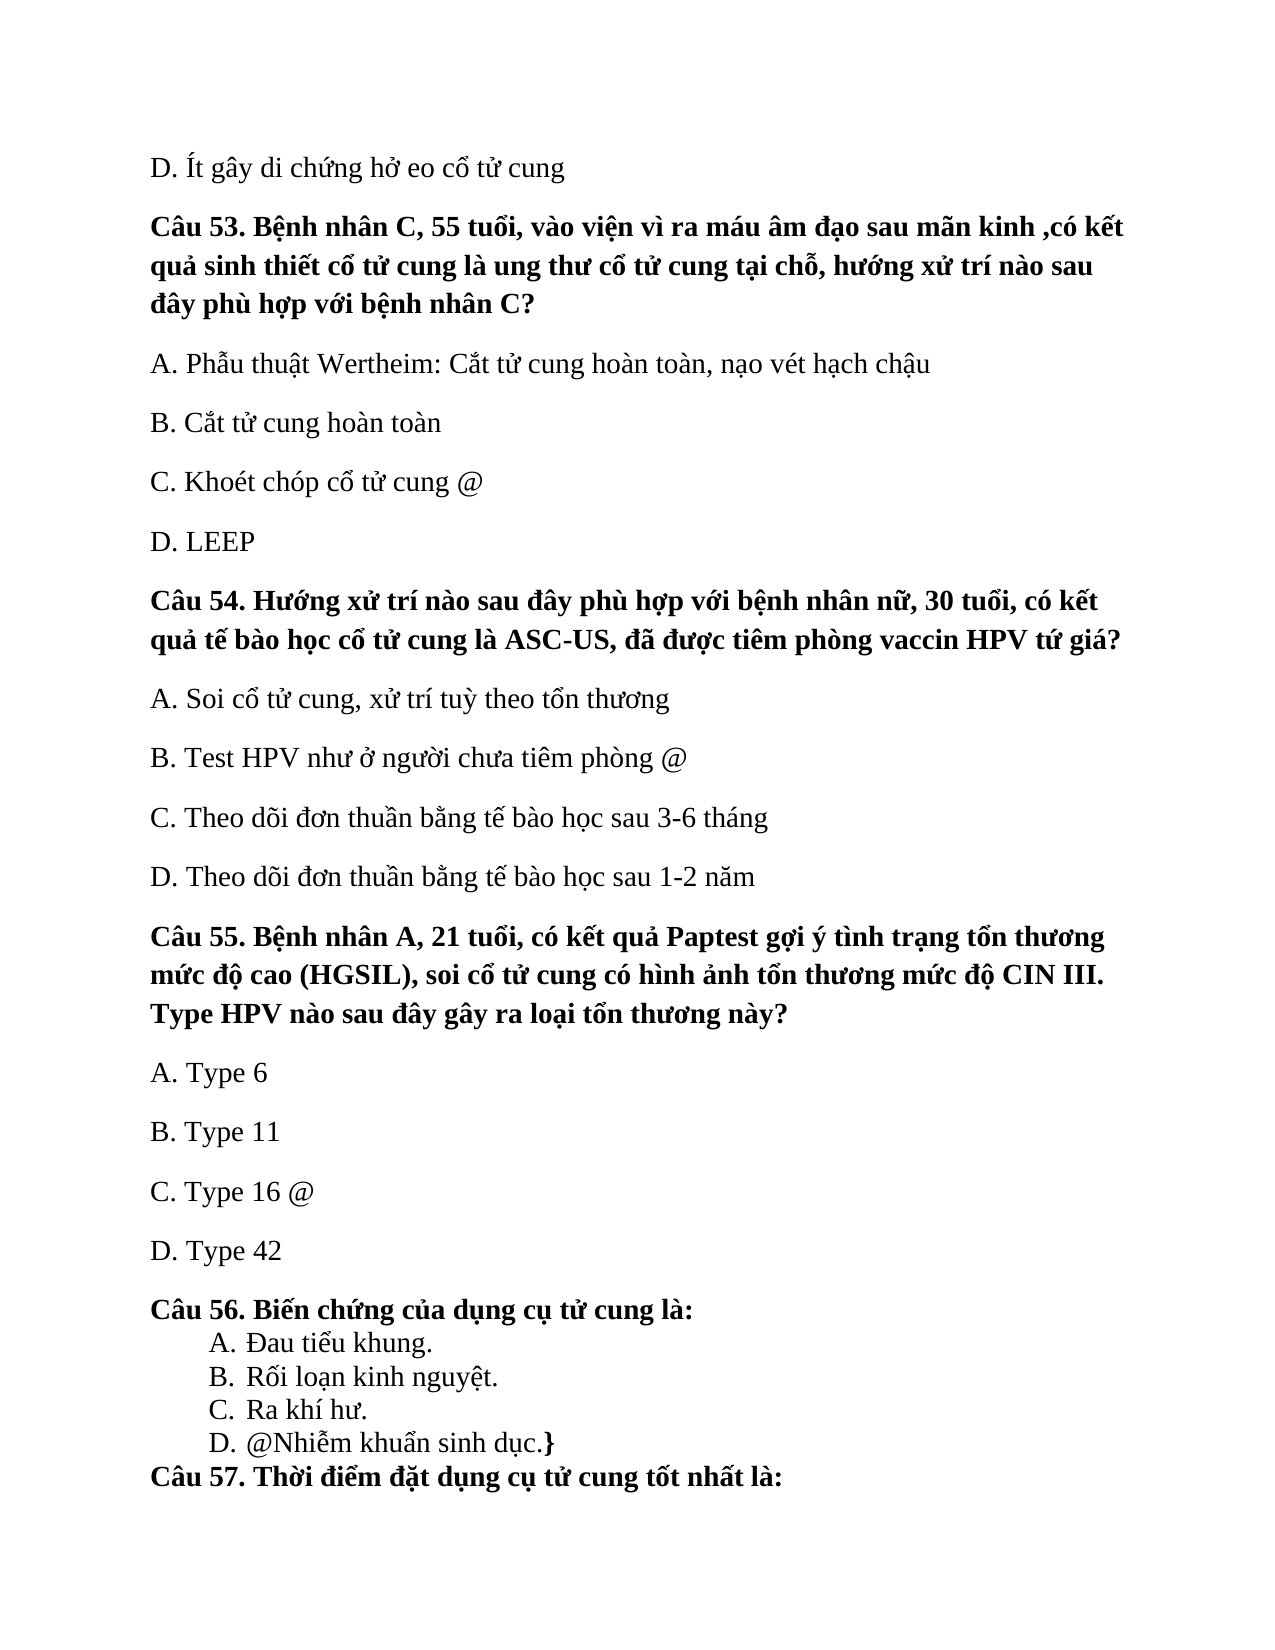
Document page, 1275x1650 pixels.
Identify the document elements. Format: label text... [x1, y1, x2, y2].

text B. Cắt tử cung hoàn toàn [150, 405, 1125, 439]
list Rối loạn kinh nguyệt. [208, 1359, 1125, 1393]
text C. Type 16 @ [150, 1174, 1125, 1207]
text Câu 56. Biến chứng của dụng cụ tử cung là: [150, 1293, 1122, 1326]
text D. Ít gây di chứng hở eo cổ tử cung [150, 150, 1125, 183]
text D. Type 42 [150, 1233, 1125, 1267]
text D. LEEP [150, 524, 1125, 557]
text D. Theo dõi đơn thuần bằng tế bào học sau 1-2 năm [150, 859, 1125, 893]
text Câu 57. Thời điểm đặt dụng cụ tử cung tốt nhất là: [150, 1459, 1125, 1493]
list @Nhiễm khuẩn sinh dục.} [208, 1426, 1125, 1459]
text C. Khoét chóp cổ tử cung @ [150, 464, 1125, 498]
text Câu 55. Bệnh nhân A, 21 tuổi, có kết quả Paptest gợi ý tình trạng tổn thương mức độ cao (HGSIL), soi cổ tử cung có hình ảnh tổn thương mức độ CIN III. Type HPV nào sau đây gây ra loại tổn thương này? [150, 919, 1125, 1029]
text Câu 54. Hướng xử trí nào sau đây phù hợp với bệnh nhân nữ, 30 tuổi, có kết quả tế bào học cổ tử cung là ASC-US, đã được tiêm phòng vaccin HPV tứ giá? [150, 583, 1125, 655]
list Đau tiểu khung. [208, 1326, 1125, 1359]
text A. Phẫu thuật Wertheim: Cắt tử cung hoàn toàn, nạo vét hạch chậu [150, 346, 1125, 379]
text B. Type 11 [150, 1114, 1125, 1148]
text A. Soi cổ tử cung, xử trí tuỳ theo tổn thương [150, 681, 1125, 715]
text B. Test HPV như ở người chưa tiêm phòng @ [150, 741, 1125, 774]
text A. Type 6 [150, 1055, 1125, 1089]
text C. Theo dõi đơn thuần bằng tế bào học sau 3-6 tháng [150, 800, 1125, 833]
list Ra khí hư. [208, 1393, 1125, 1426]
text Câu 53. Bệnh nhân C, 55 tuổi, vào viện vì ra máu âm đạo sau mãn kinh ,có kết quả sinh thiết cổ tử cung là ung thư cổ tử cung tại chỗ, hướng xử trí nào sau đây phù hợp với bệnh nhân C? [150, 209, 1125, 320]
